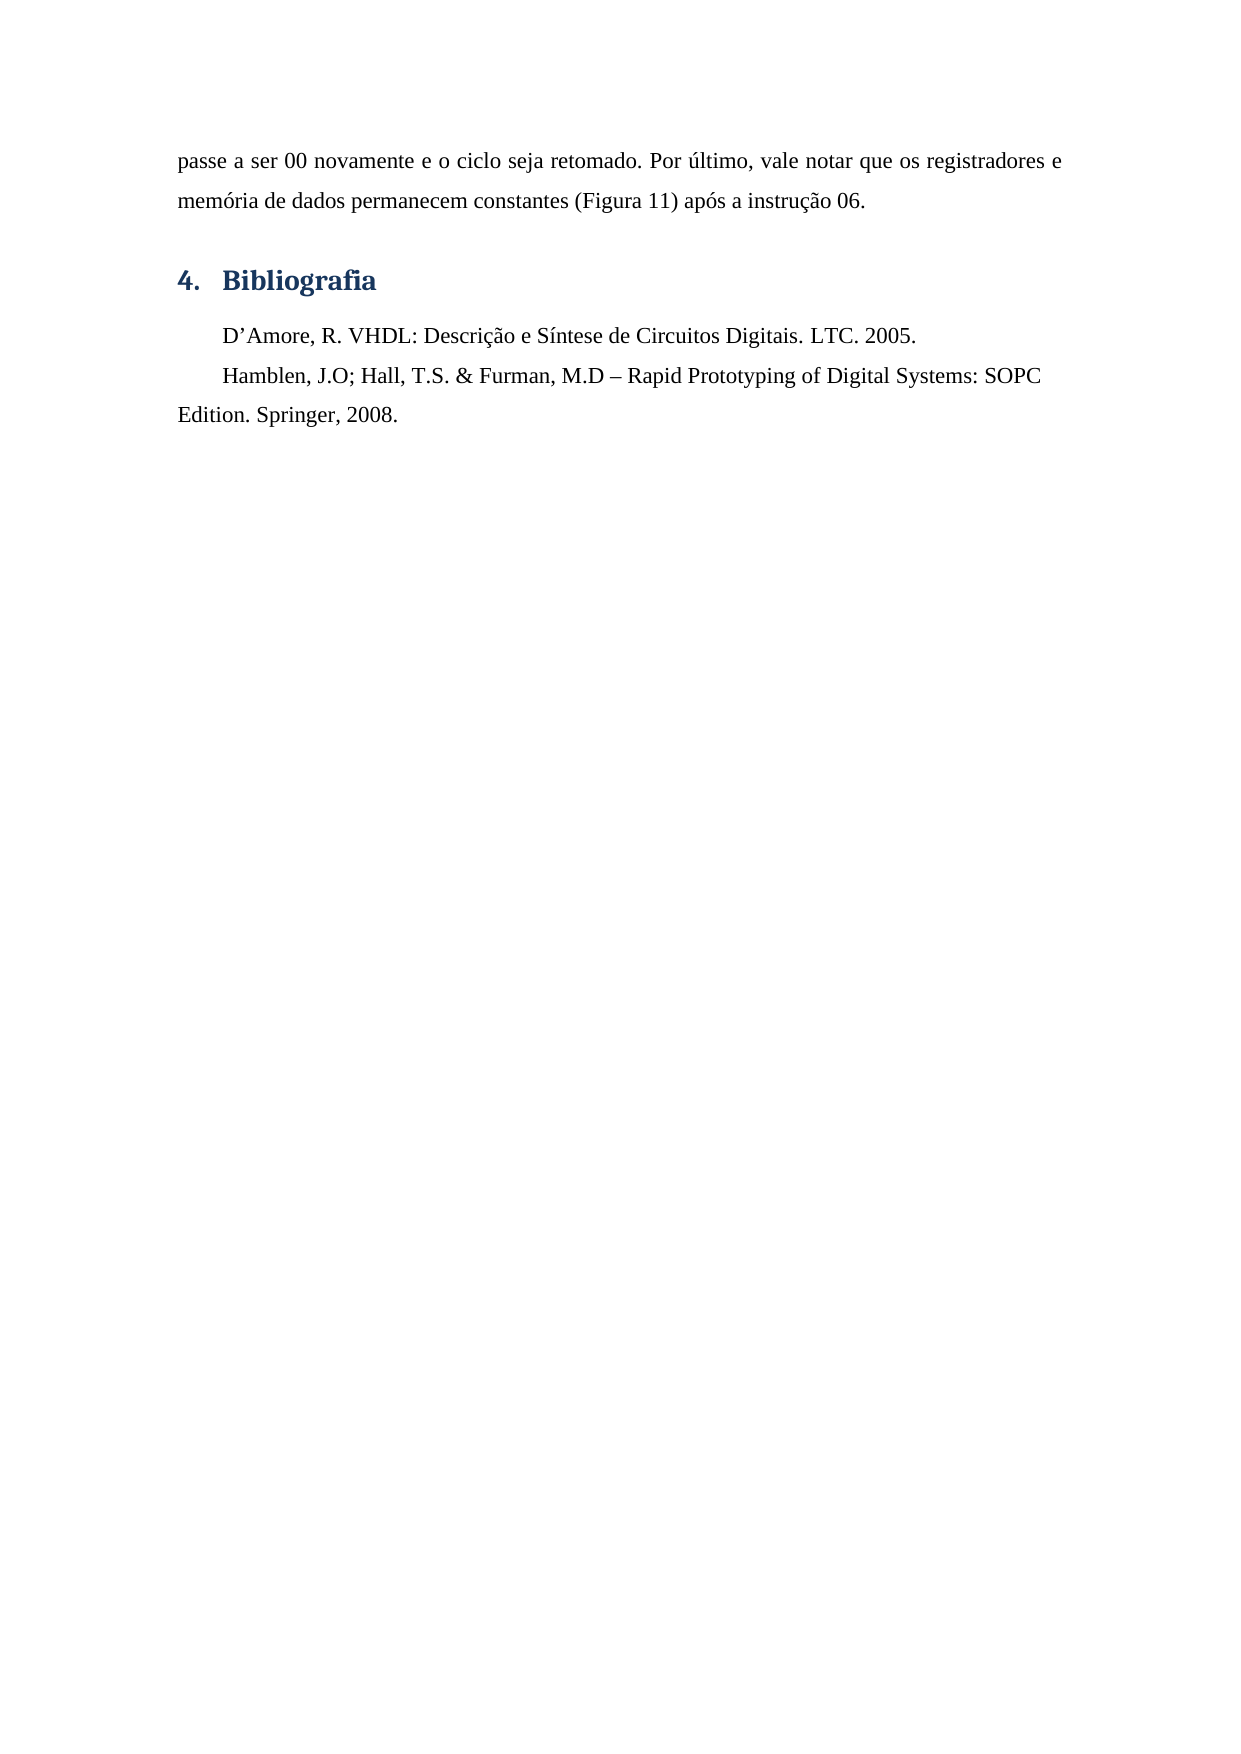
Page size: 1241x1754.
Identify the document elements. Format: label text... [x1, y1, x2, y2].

text D’Amore, R. VHDL: Descrição e Síntese de Circuitos Digitais. LTC. 2005. [177, 323, 1063, 349]
subtitle Bibliografia [177, 264, 1063, 298]
text Hamblen, J.O; Hall, T.S. & Furman, M.D – Rapid Prototyping of Digital Systems: SOPC Edition. Springer, 2008. [177, 362, 1063, 428]
